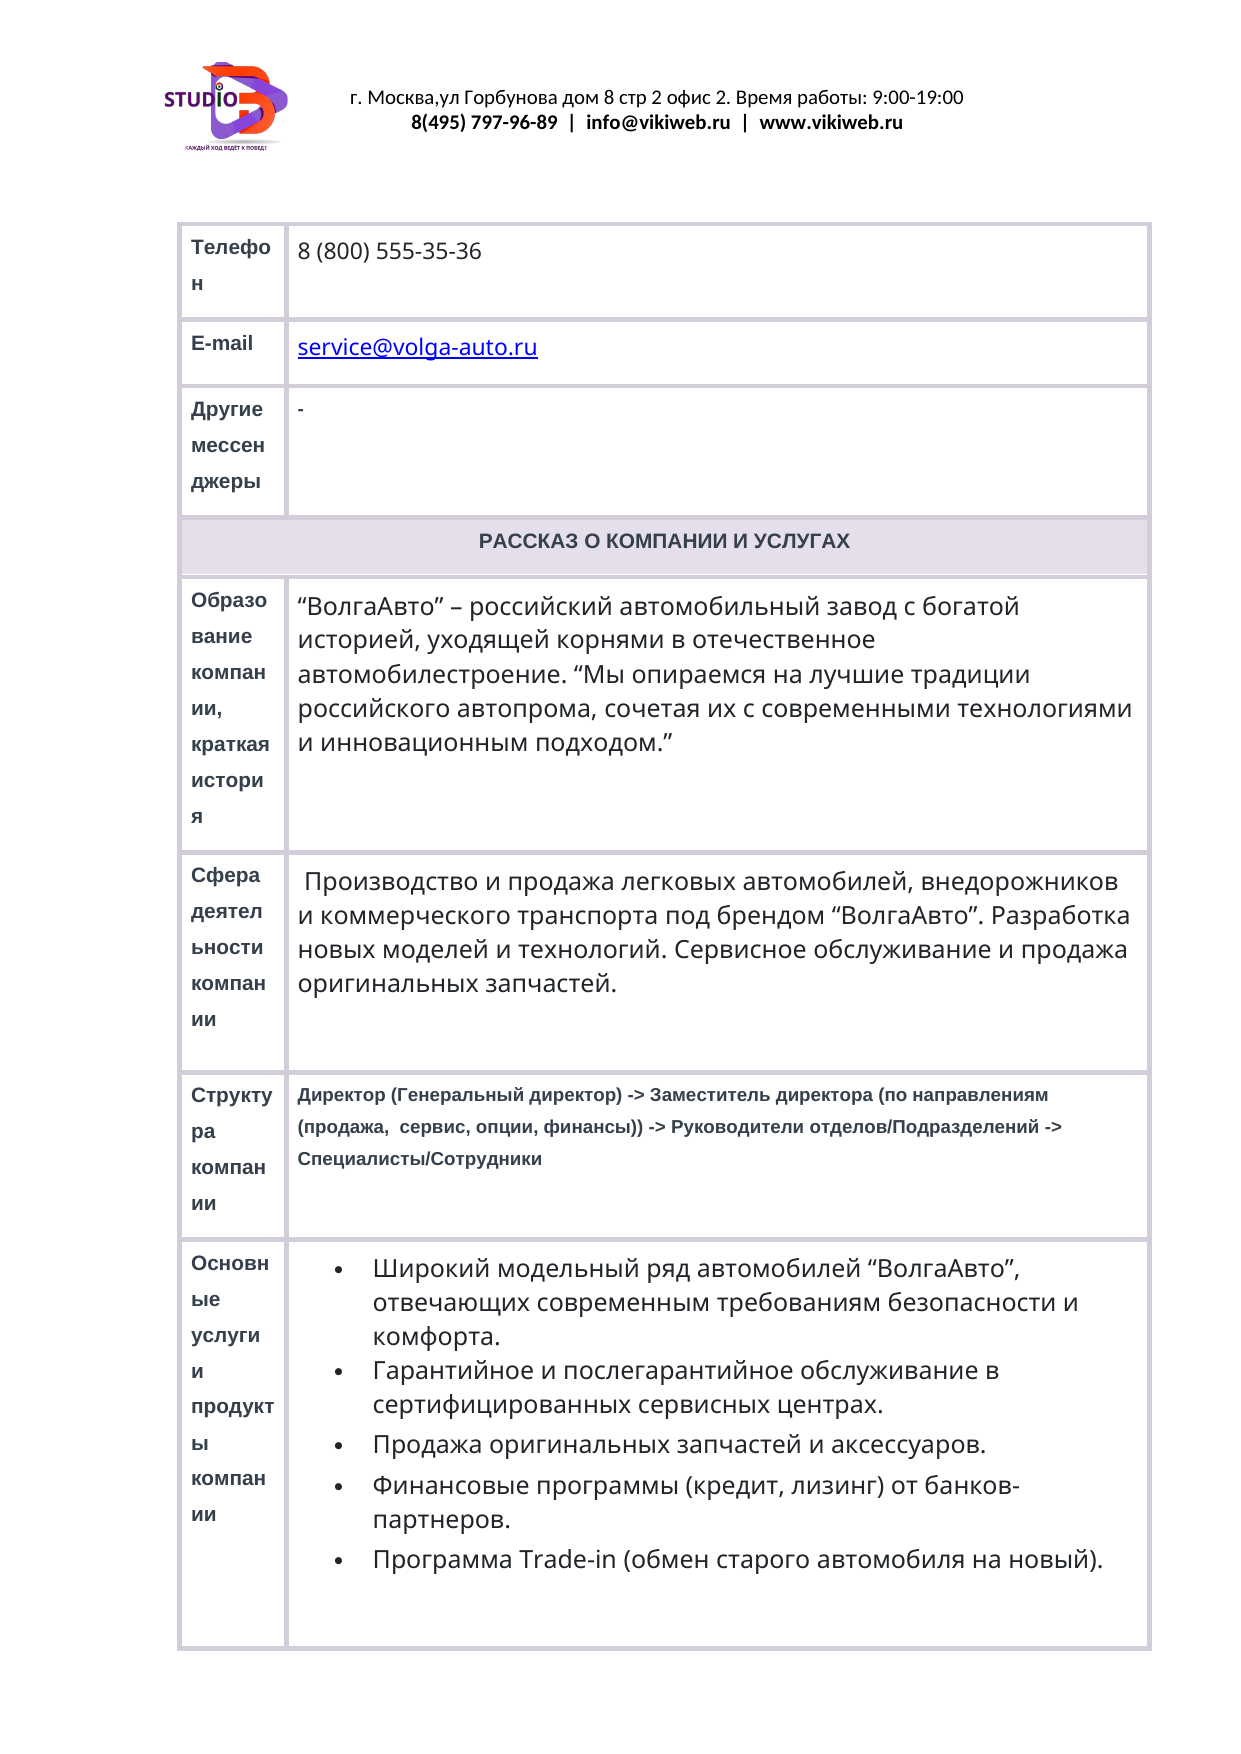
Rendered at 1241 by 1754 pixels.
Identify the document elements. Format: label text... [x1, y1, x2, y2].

table_cell E-mail [182, 322, 284, 384]
table_cell Основные услуги и продукты компании [182, 1242, 284, 1646]
table_cell “ВолгаАвто” – российский автомобильный завод с богатой историей, уходящей корнями в отечественное автомобилестроение. “Мы опираемся на лучшие традиции российского автопрома, сочетая их с современными технологиями и инновационным подходом.” [289, 579, 1147, 850]
table_cell Образование компании, краткая история [182, 579, 284, 850]
table_cell РАССКАЗ О КОМПАНИИ И УСЛУГАХ [182, 520, 1147, 574]
table_cell Структура компании [182, 1075, 284, 1237]
table_cell 8 (800) 555-35-36 [289, 226, 1147, 317]
table_cell Широкий модельный ряд автомобилей “ВолгаАвто”, отвечающих современным требованиям безопасности и комфорта. Гарантийное и послегарантийное обслуживание в сертифицированных сервисных центрах. Продажа оригинальных запчастей и аксессуаров. Финансовые программы (кредит, лизинг) от банков-партнеров. Программа Trade-in (обмен старого автомобиля на новый). [289, 1242, 1147, 1646]
table_cell - [289, 388, 1147, 515]
table_cell Директор (Генеральный директор) -> Заместитель директора (по направлениям (продажа, сервис, опции, финансы)) -> Руководители отделов/Подразделений -> Специалисты/Сотрудники [289, 1075, 1147, 1237]
table_cell Сфера деятельности компании [182, 855, 284, 1070]
table_cell Производство и продажа легковых автомобилей, внедорожников и коммерческого транспорта под брендом “ВолгаАвто”. Разработка новых моделей и технологий. Сервисное обслуживание и продажа оригинальных запчастей. [289, 855, 1147, 1070]
table_cell Телефон [182, 226, 284, 317]
table_cell Другие мессенджеры [182, 388, 284, 515]
picture [164, 62, 288, 154]
table_cell service@volga-auto.ru [289, 322, 1147, 384]
